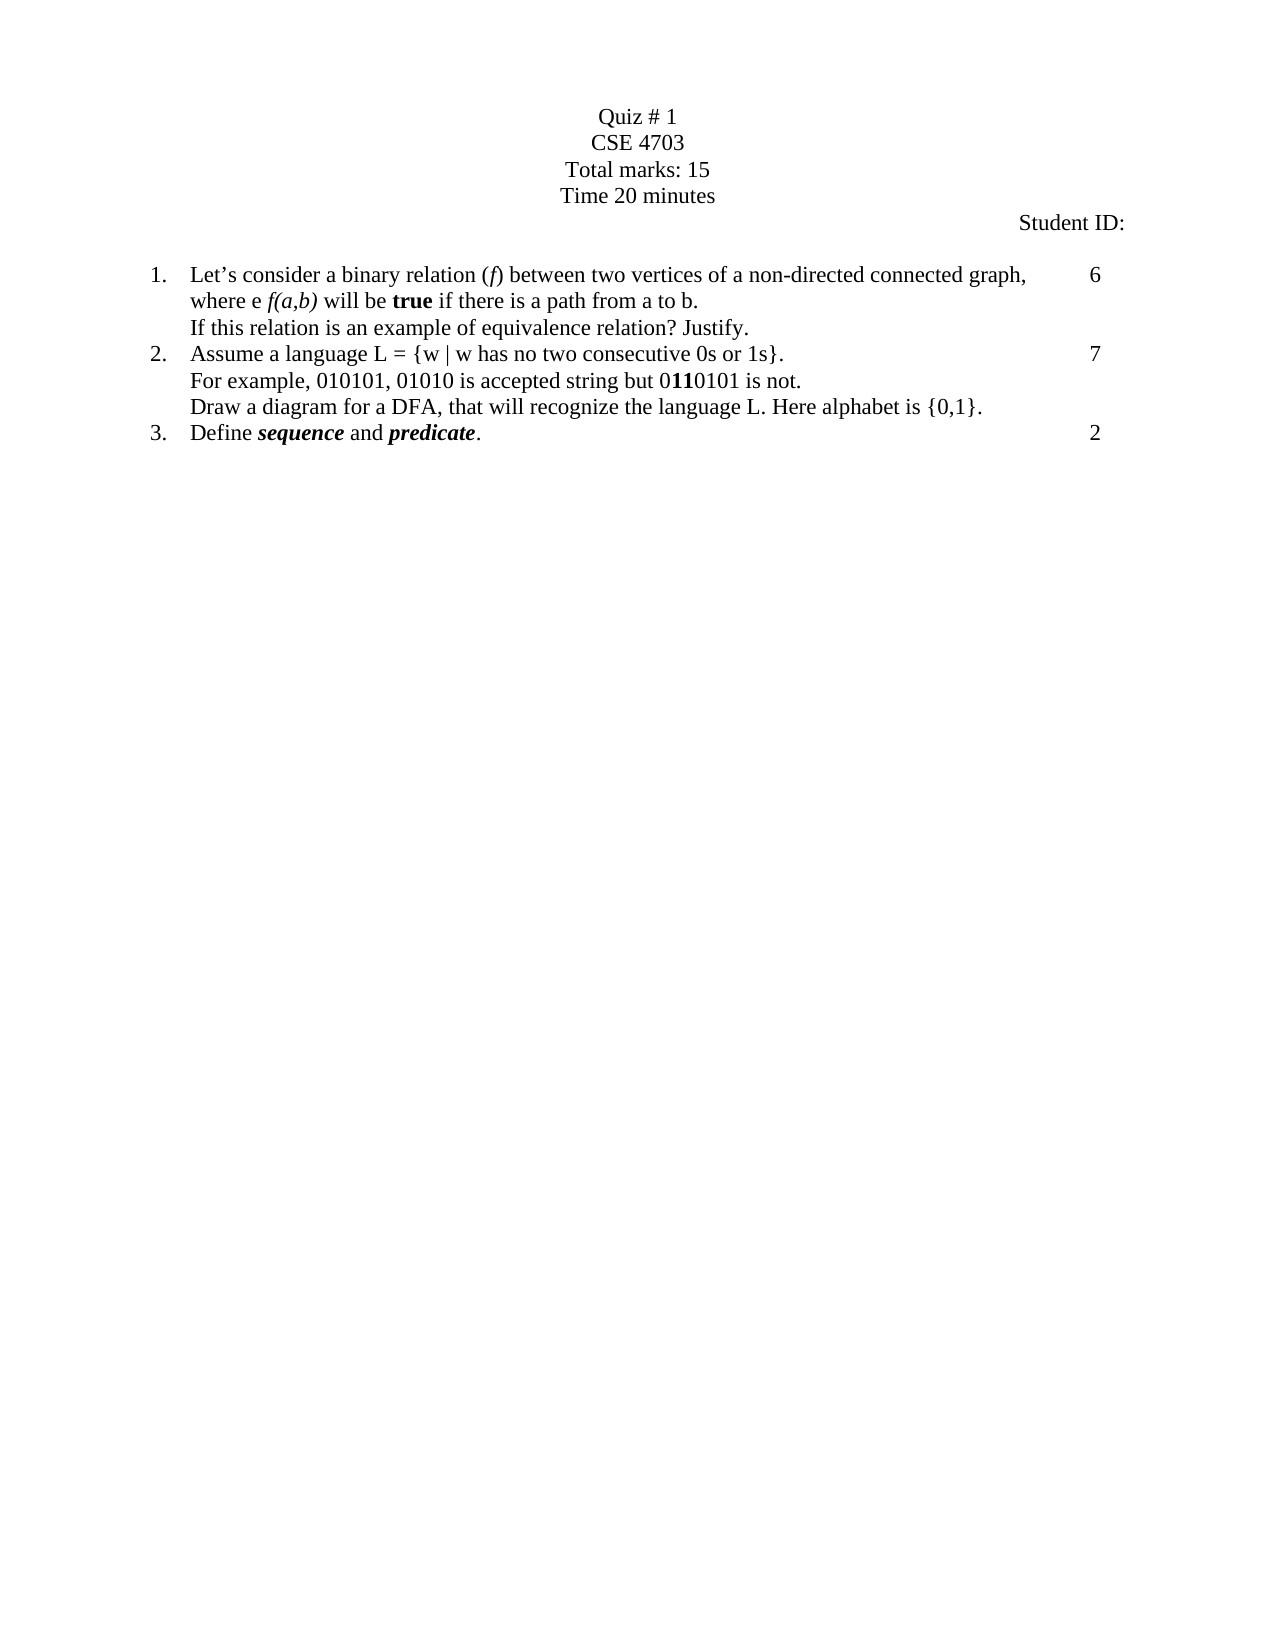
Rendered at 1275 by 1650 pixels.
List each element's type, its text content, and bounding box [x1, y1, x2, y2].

table_cell 7 [1078, 340, 1136, 419]
table_header Let’s consider a binary relation (f) between two vertices of a non-directed connected graph, where e f(a,b) will be true if there is a path from a to b. If this relation is an example of equivalence relation? Justify. [179, 261, 1078, 340]
table_cell Define sequence and predicate. [179, 419, 1078, 446]
text Student ID: [150, 208, 1125, 235]
table_cell 3. [139, 419, 178, 446]
text CSE 4703 [150, 129, 1125, 156]
table_cell 2 [1078, 419, 1136, 446]
table_header 1. [139, 261, 178, 340]
table_cell 2. [139, 340, 178, 419]
text Time 20 minutes [150, 182, 1125, 208]
table_cell Assume a language L = {w | w has no two consecutive 0s or 1s}. For example, 010101, 01010 is accepted string but 0110101 is not. Draw a diagram for a DFA, that will recognize the language L. Here alphabet is {0,1}. [179, 340, 1078, 419]
table_header 6 [1078, 261, 1136, 340]
text Total marks: 15 [150, 156, 1125, 182]
text Quiz # 1 [150, 103, 1125, 129]
